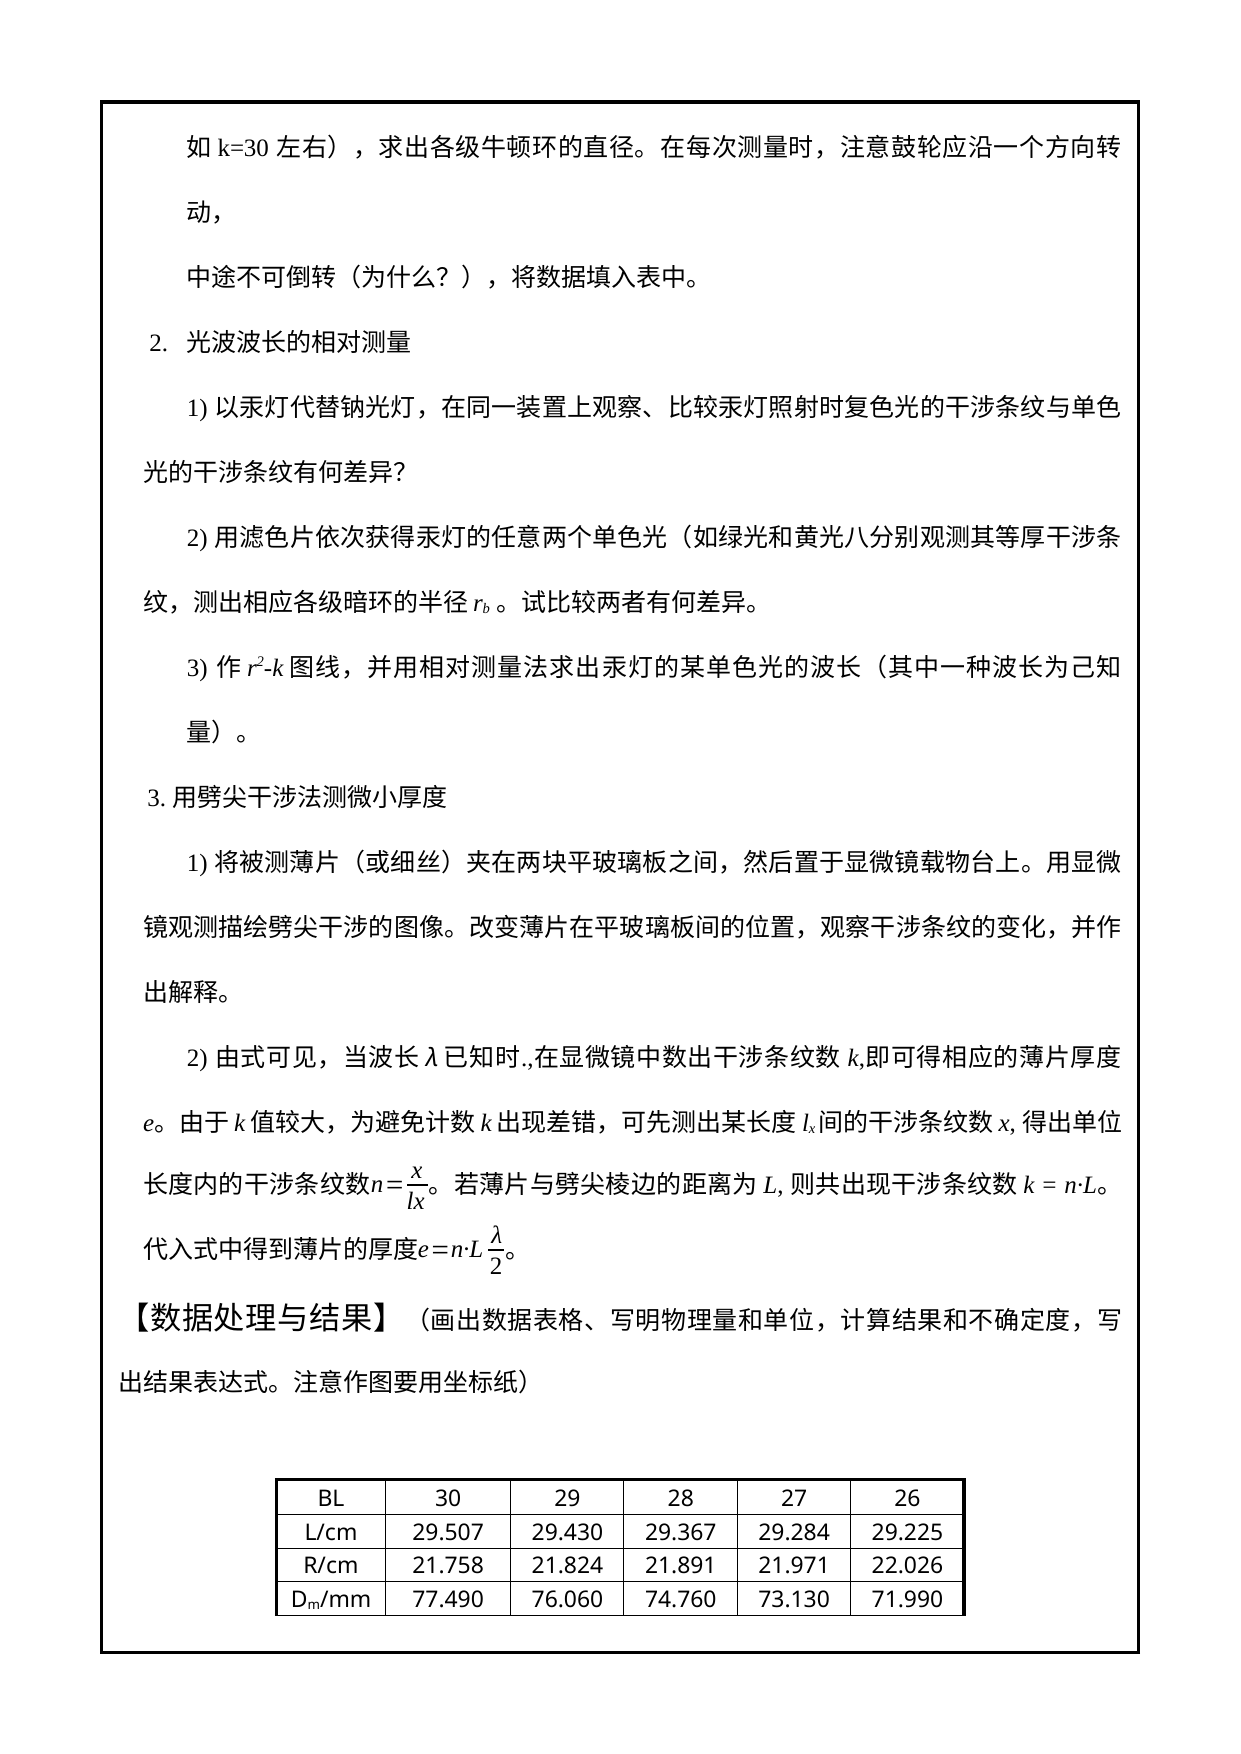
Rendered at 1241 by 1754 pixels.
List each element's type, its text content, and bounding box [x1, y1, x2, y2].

table_cell 21.971 [738, 1549, 850, 1581]
text 【数据处理与结果】（画出数据表格、写明物理量和单位，计算结果和不确定度，写出结果表达式。注意作图要用坐标纸） [118, 1283, 1122, 1413]
table_cell 73.130 [738, 1582, 850, 1614]
table_header 27 [738, 1481, 850, 1514]
table_cell L/cm [278, 1515, 385, 1547]
list 3) 作r2-k图线，并用相对测量法求出汞灯的某单色光的波长（其中一种波长为己知量）。 [187, 633, 1122, 763]
table_cell 29.284 [738, 1515, 850, 1547]
text 2) 由式可见，当波长λ已知时.,在显微镜中数出干涉条纹数k,即可得相应的薄片厚度e。由于k值较大，为避免计数k出现差错，可先测出某长度lx间的干涉条纹数x, 得出单位长度内的干涉条纹数。若薄片与劈尖棱边的距离为L, 则共出现干涉条纹数k = n·L。代入式中得到薄片的厚度。 [143, 1023, 1122, 1283]
table_header 28 [624, 1481, 737, 1514]
table_cell 21.758 [386, 1549, 510, 1581]
table_cell 22.026 [851, 1549, 962, 1581]
table_header 29 [511, 1481, 623, 1514]
table_cell 21.824 [511, 1549, 623, 1581]
text 3. 用劈尖干涉法测微小厚度 [103, 763, 1122, 828]
table_cell 29.507 [386, 1515, 510, 1547]
text 中途不可倒转（为什么？），将数据填入表中。 [187, 243, 1122, 308]
table_cell Dm/mm [278, 1582, 385, 1614]
table_cell 71.990 [851, 1582, 962, 1614]
table_header 30 [386, 1481, 510, 1514]
table_cell 29.225 [851, 1515, 962, 1547]
table_cell R/cm [278, 1549, 385, 1581]
table_cell 29.367 [624, 1515, 737, 1547]
table_cell 77.490 [386, 1582, 510, 1614]
table_header 26 [851, 1481, 962, 1514]
table_cell 29.430 [511, 1515, 623, 1547]
text 如k=30 左右），求出各级牛顿环的直径。在每次测量时，注意鼓轮应沿一个方向转动， [187, 113, 1122, 243]
text 2) 用滤色片依次获得汞灯的任意两个单色光（如绿光和黄光八分别观测其等厚干涉条纹，测出相应各级暗环的半径rb 。试比较两者有何差异。 [143, 503, 1122, 633]
table_cell 21.891 [624, 1549, 737, 1581]
table_cell 76.060 [511, 1582, 623, 1614]
text 1) 以汞灯代替钠光灯，在同一装置上观察、比较汞灯照射时复色光的干涉条纹与单色光的干涉条纹有何差异？ [143, 373, 1122, 503]
table_cell 74.760 [624, 1582, 737, 1614]
table_header BL [278, 1481, 385, 1514]
text 1) 将被测薄片（或细丝）夹在两块平玻璃板之间，然后置于显微镜载物台上。用显微镜观测描绘劈尖干涉的图像。改变薄片在平玻璃板间的位置，观察干涉条纹的变化，并作出解释。 [143, 828, 1122, 1023]
list 光波波长的相对测量 [149, 308, 1122, 373]
